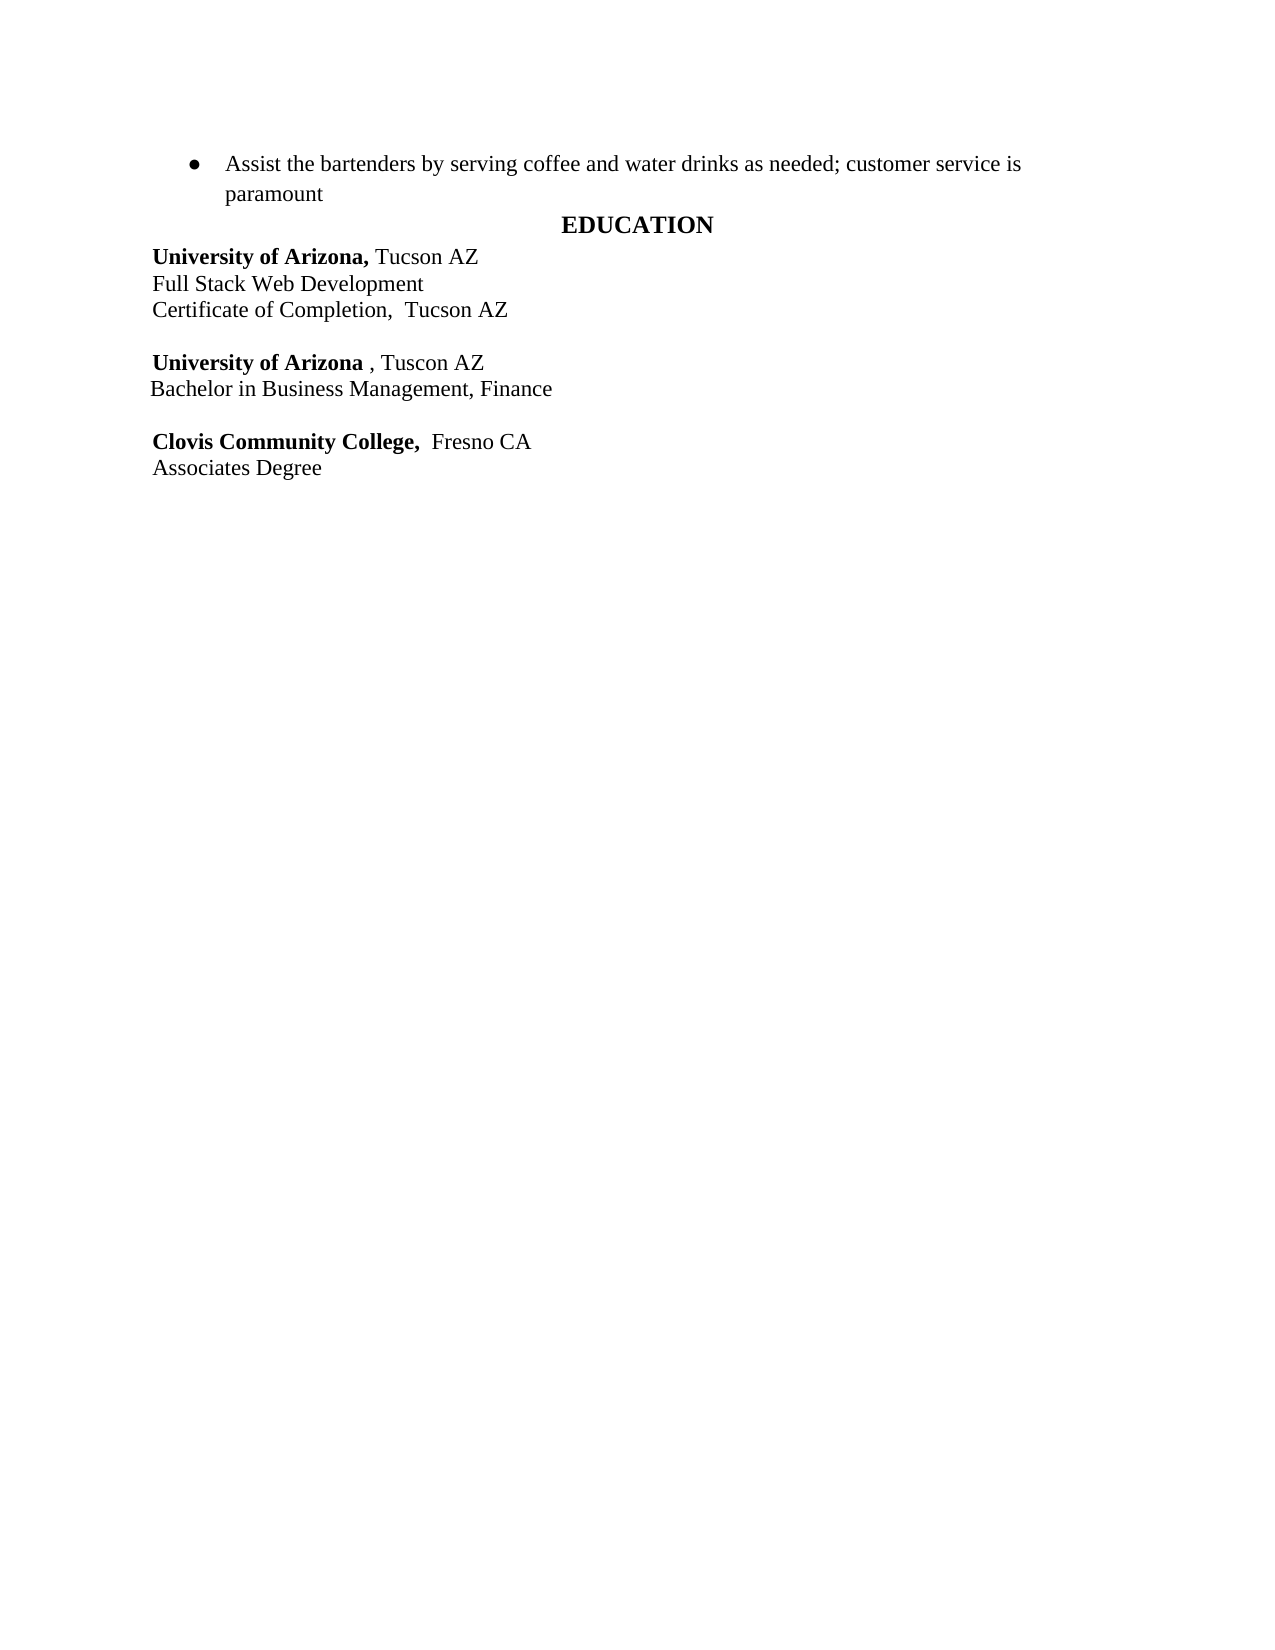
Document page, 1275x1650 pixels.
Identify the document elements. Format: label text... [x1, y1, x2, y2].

text University of Arizona, Tucson AZ [152, 243, 1087, 270]
text University of Arizona , Tuscon AZ [152, 349, 1087, 375]
text Associates Degree [152, 454, 1087, 481]
text Clovis Community College, Fresno CA [152, 428, 1087, 454]
text Certificate of Completion, Tucson AZ [152, 296, 1087, 322]
list Assist the bartenders by serving coffee and water drinks as needed; customer service is paramount [187, 150, 1125, 207]
text Full Stack Web Development [152, 270, 1087, 296]
text Bachelor in Business Management, Finance [150, 375, 1087, 402]
text EDUCATION [150, 210, 1125, 239]
